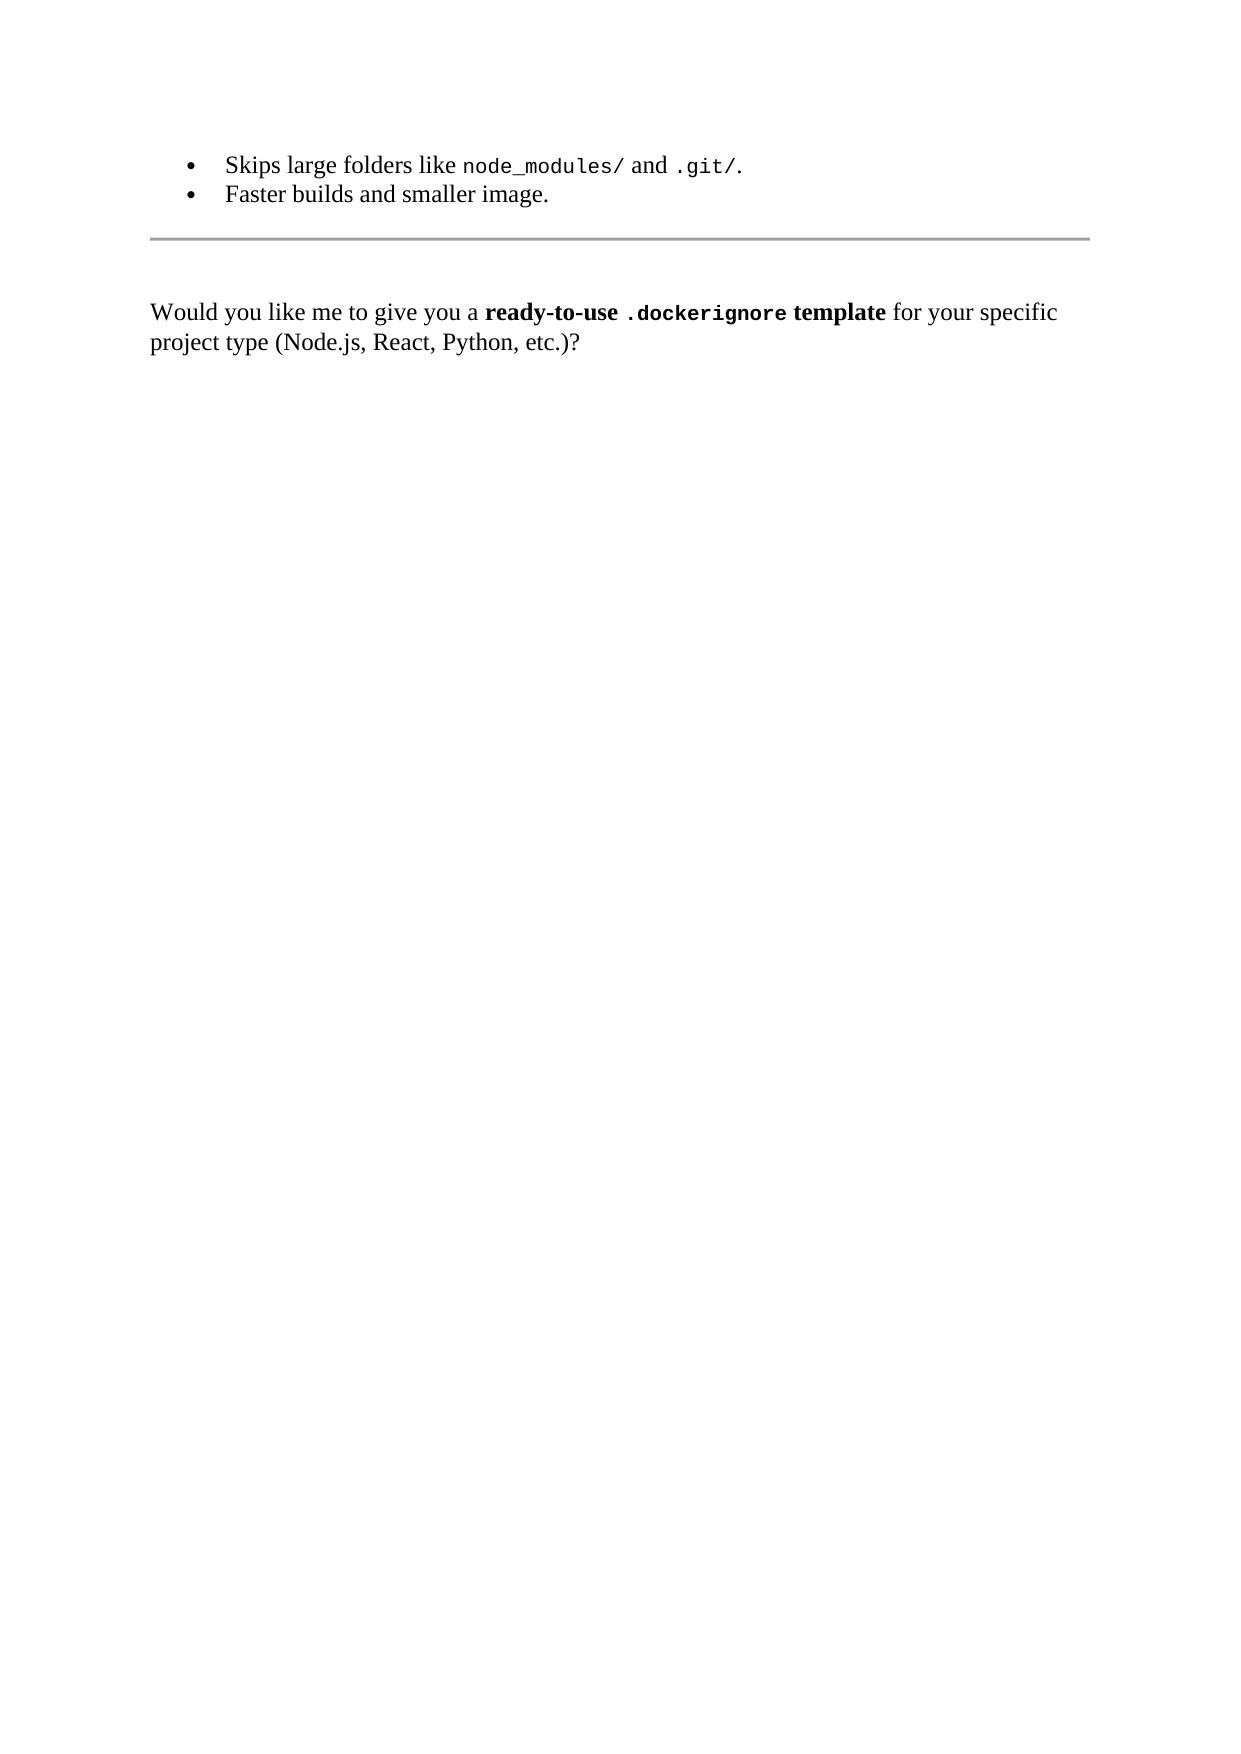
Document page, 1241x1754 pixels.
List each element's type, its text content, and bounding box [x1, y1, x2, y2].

list Faster builds and smaller image. [187, 179, 1090, 208]
text Would you like me to give you a ready-to-use .dockerignore template for your specific project type (Node.js, React, Python, etc.)? [150, 297, 1090, 356]
list Skips large folders like node_modules/ and .git/. [187, 150, 1090, 179]
